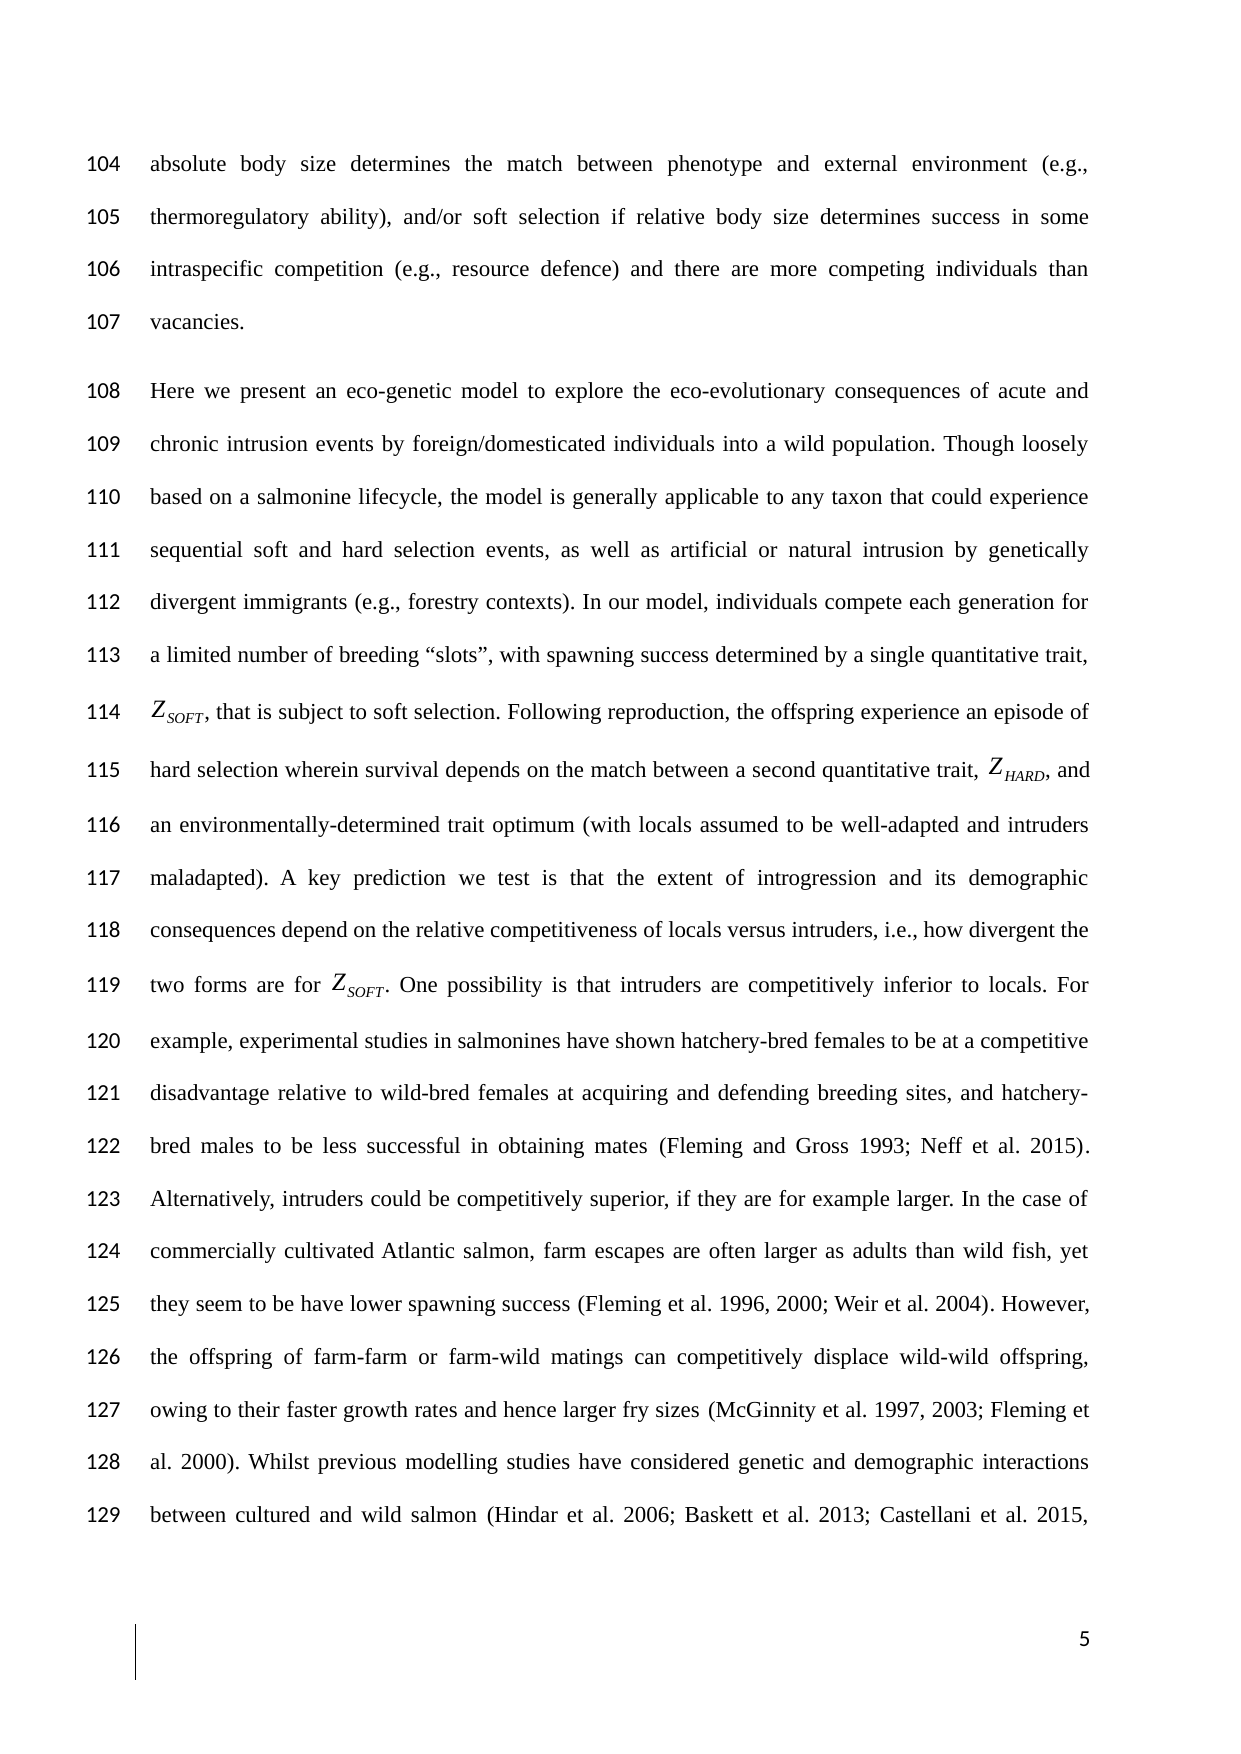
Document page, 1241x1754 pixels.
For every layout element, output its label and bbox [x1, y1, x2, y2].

text [150, 150, 1090, 334]
text [150, 377, 1090, 1527]
